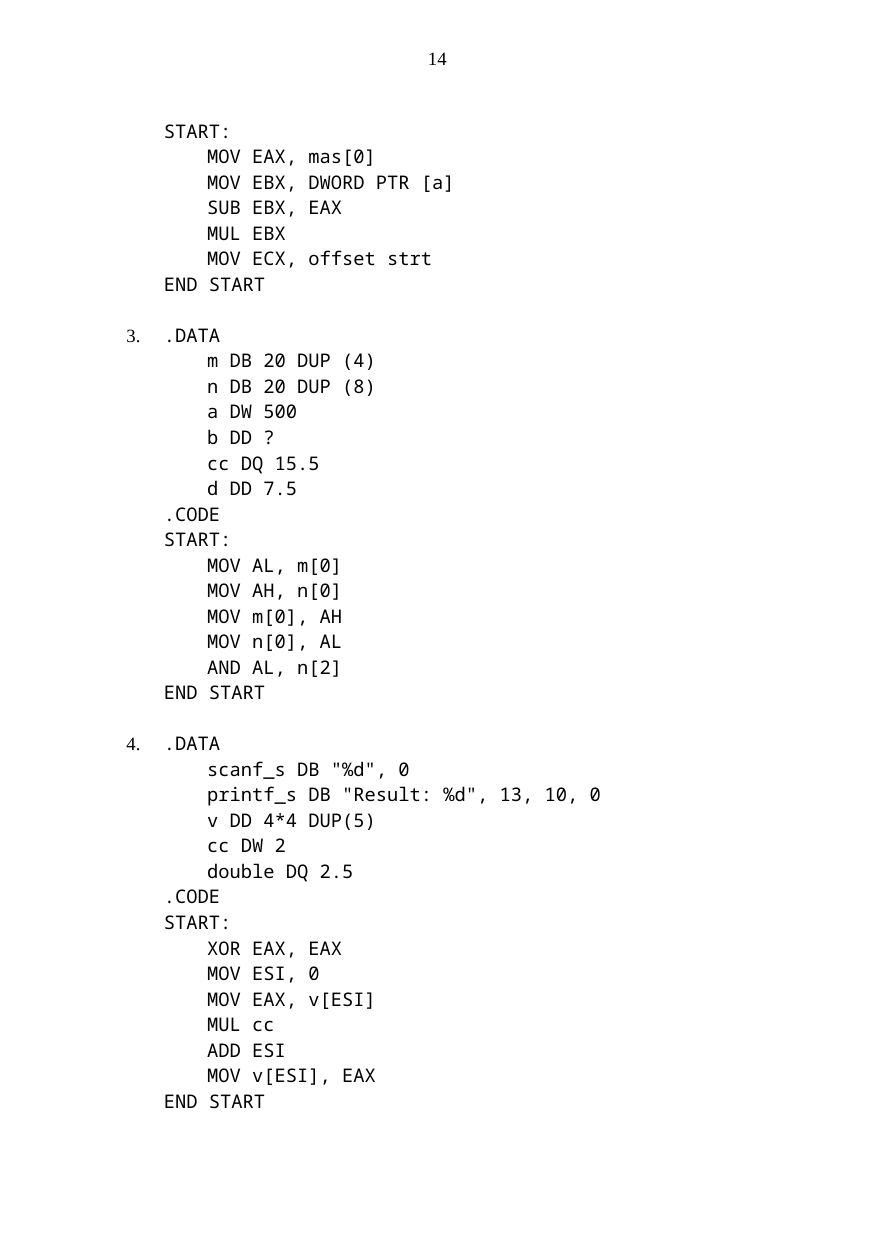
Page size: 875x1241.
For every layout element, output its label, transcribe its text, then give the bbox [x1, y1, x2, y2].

text MOV n[0], AL [126, 628, 785, 654]
text d DD 7.5 [126, 475, 785, 501]
text MOV EBX, DWORD PTR [a] [126, 169, 785, 195]
text START: [164, 526, 785, 552]
text MOV ESI, 0 [126, 960, 785, 986]
text END START [164, 1088, 785, 1113]
text MOV AH, n[0] [126, 577, 785, 603]
text b DD ? [126, 424, 785, 450]
text .CODE [164, 501, 785, 526]
text AND AL, n[2] [164, 654, 785, 679]
text END START [164, 679, 785, 705]
text START: [164, 909, 785, 935]
text MOV EAX, mas[0] [126, 144, 785, 169]
text scanf_s DB "%d", 0 [126, 756, 785, 782]
text MUL cc [126, 1011, 785, 1037]
text .CODE [164, 884, 785, 909]
text cc DQ 15.5 [126, 450, 785, 475]
text MOV AL, m[0] [126, 552, 785, 577]
text ADD ESI [164, 1037, 785, 1062]
text double DQ 2.5 [126, 858, 785, 884]
text SUB EBX, EAX [126, 195, 785, 220]
text MOV EAX, v[ESI] [126, 986, 785, 1011]
text END START [164, 271, 785, 297]
text m DB 20 DUP (4) [126, 348, 785, 373]
text MOV v[ESI], EAX [126, 1062, 785, 1088]
text START: [104, 118, 785, 144]
text cc DW 2 [126, 833, 785, 858]
text MOV ECX, offset strt [164, 246, 785, 271]
text MOV m[0], AH [126, 603, 785, 628]
text a DW 500 [126, 399, 785, 424]
text n DB 20 DUP (8) [126, 373, 785, 399]
text XOR EAX, EAX [126, 935, 785, 960]
list .DATA [126, 322, 785, 348]
text MUL EBX [126, 220, 785, 246]
text v DD 4*4 DUP(5) [126, 807, 785, 833]
list .DATA [126, 731, 785, 756]
text printf_s DB "Result: %d", 13, 10, 0 [126, 782, 785, 807]
